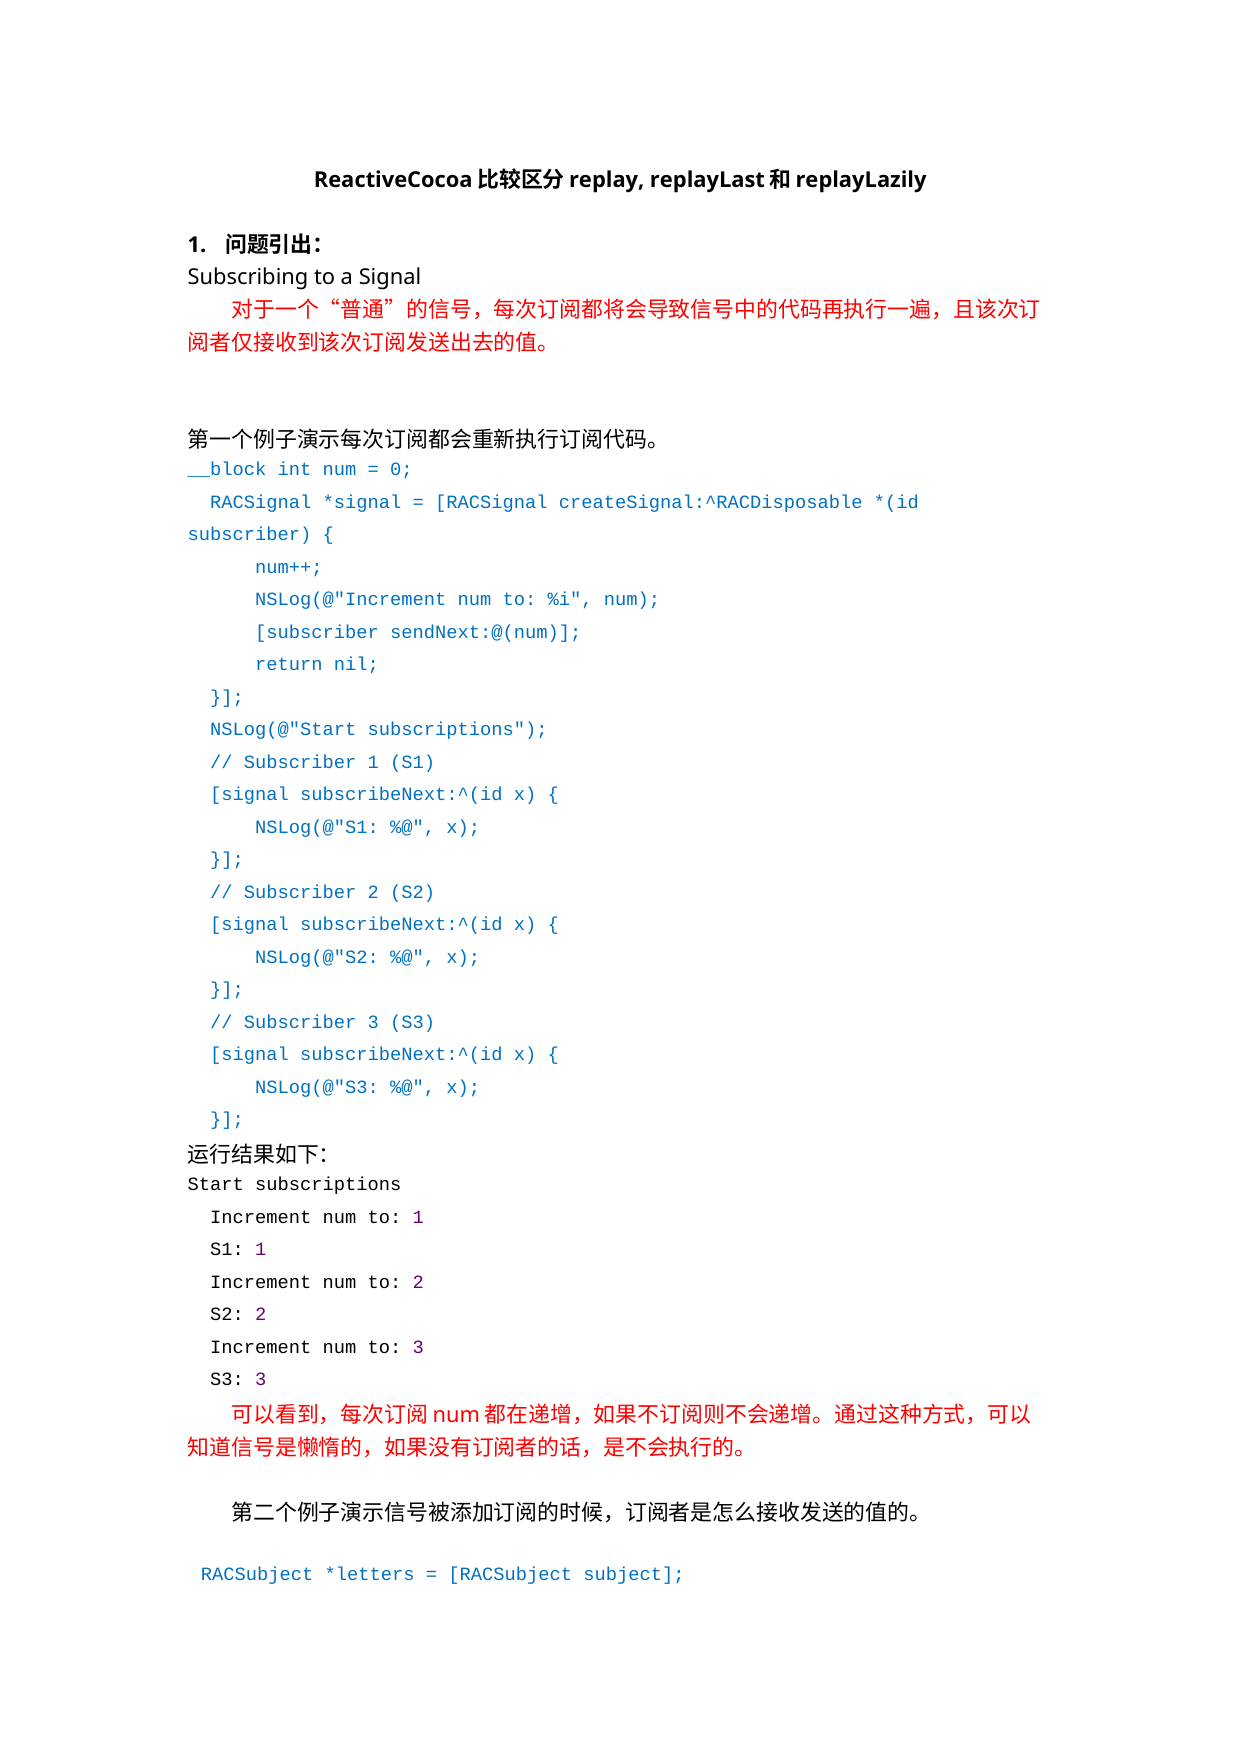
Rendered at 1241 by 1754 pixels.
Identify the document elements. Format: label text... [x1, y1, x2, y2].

text }]; [187, 844, 1053, 877]
text Start subscriptions [187, 1169, 1053, 1202]
text 运行结果如下： [187, 1137, 1053, 1169]
text [signal subscribeNext:^(id x) { [187, 779, 1053, 812]
text 对于一个“普通”的信号，每次订阅都将会导致信号中的代码再执行一遍，且该次订阅者仅接收到该次订阅发送出去的值。 [187, 292, 1053, 357]
text // Subscriber 3 (S3) [187, 1007, 1053, 1039]
text S2: 2 [187, 1299, 1053, 1332]
text RACSignal *signal = [RACSignal createSignal:^RACDisposable *(id subscriber) { [187, 487, 1053, 552]
text Subscribing to a Signal [187, 259, 1053, 292]
text Increment num to: 2 [187, 1267, 1053, 1299]
text [signal subscribeNext:^(id x) { [187, 1039, 1053, 1072]
text NSLog(@"S2: %@", x); [187, 942, 1053, 974]
text // Subscriber 1 (S1) [187, 747, 1053, 779]
text // Subscriber 2 (S2) [187, 877, 1053, 909]
text [subscriber sendNext:@(num)]; [187, 617, 1053, 649]
text }]; [187, 682, 1053, 714]
text 第二个例子演示信号被添加订阅的时候，订阅者是怎么接收发送的值的。 [187, 1494, 1053, 1527]
text NSLog(@"S1: %@", x); [187, 812, 1053, 844]
text ReactiveCocoa比较区分replay, replayLast和replayLazily [187, 162, 1053, 194]
text __block int num = 0; [187, 454, 1053, 487]
text }]; [187, 974, 1053, 1007]
text RACSubject *letters = [RACSubject subject]; [187, 1559, 1053, 1592]
text Increment num to: 1 [187, 1202, 1053, 1234]
text NSLog(@"Increment num to: %i", num); [187, 584, 1053, 617]
list 问题引出： [187, 227, 1053, 259]
text NSLog(@"Start subscriptions"); [187, 714, 1053, 747]
text 第一个例子演示每次订阅都会重新执行订阅代码。 [187, 422, 1053, 454]
text num++; [187, 552, 1053, 584]
text NSLog(@"S3: %@", x); [187, 1072, 1053, 1104]
text [signal subscribeNext:^(id x) { [187, 909, 1053, 942]
text S3: 3 [187, 1364, 1053, 1397]
text return nil; [187, 649, 1053, 682]
text Increment num to: 3 [187, 1332, 1053, 1364]
text 可以看到，每次订阅num都在递增，如果不订阅则不会递增。通过这种方式，可以知道信号是懒惰的，如果没有订阅者的话，是不会执行的。 [187, 1397, 1053, 1462]
text }]; [187, 1104, 1053, 1137]
text S1: 1 [187, 1234, 1053, 1267]
